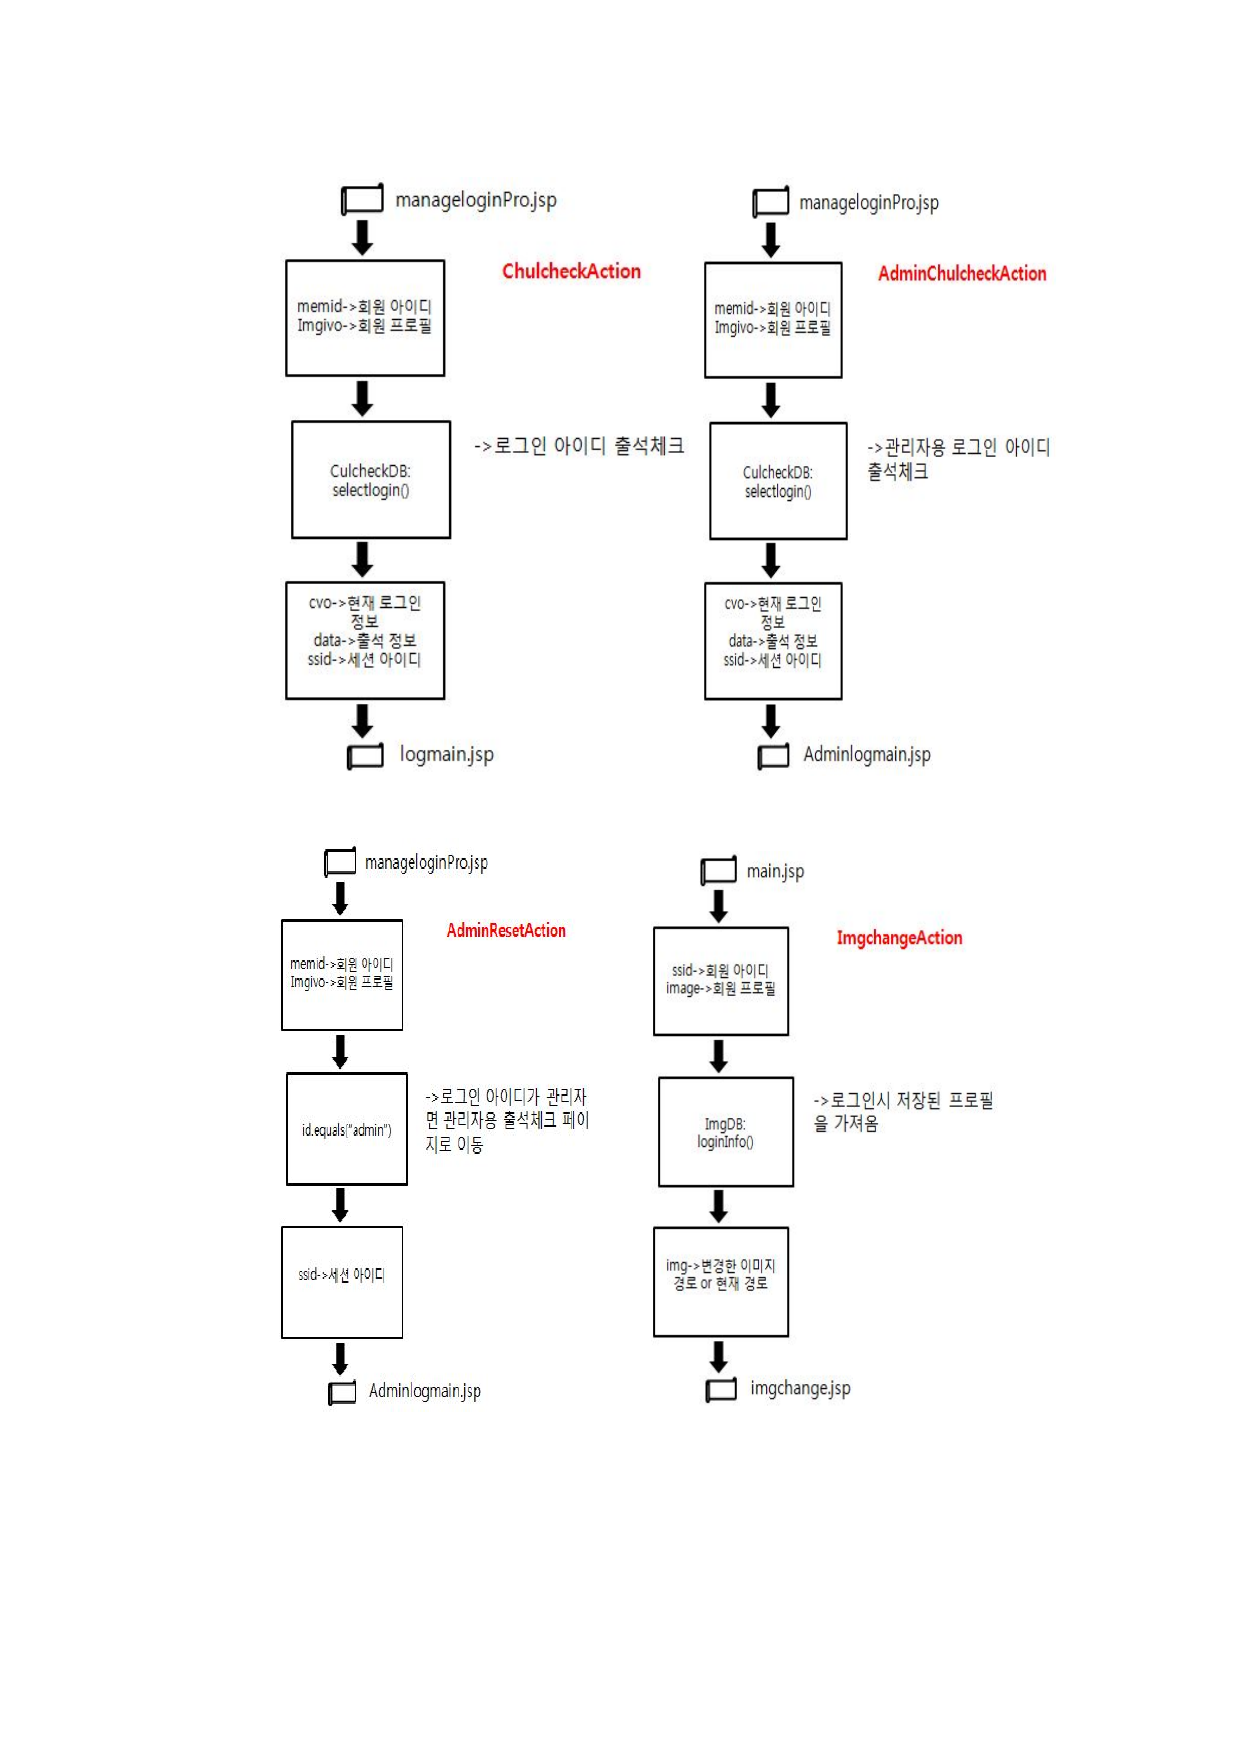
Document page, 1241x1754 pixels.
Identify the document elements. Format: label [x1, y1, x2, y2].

picture [271, 177, 690, 776]
picture [695, 177, 1057, 776]
picture [271, 838, 590, 1412]
picture [643, 851, 998, 1412]
